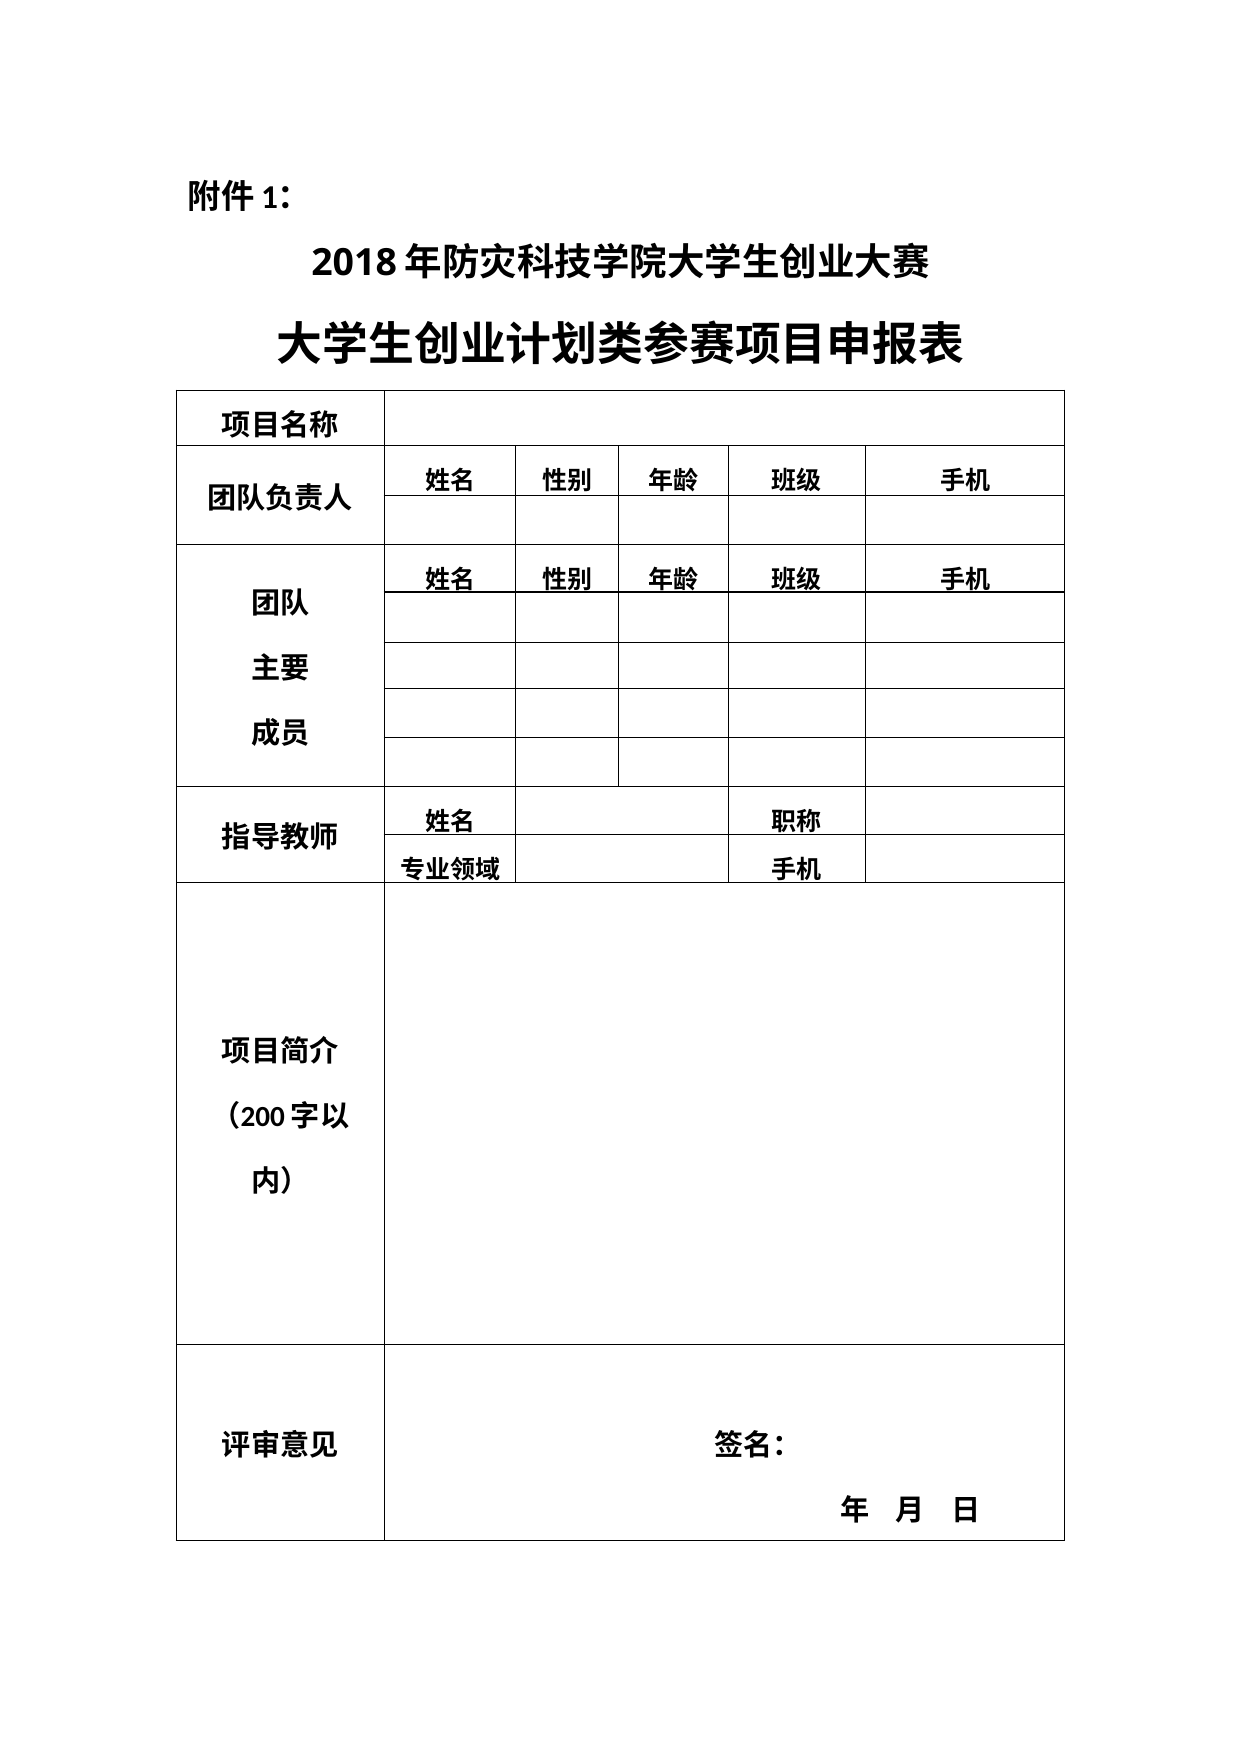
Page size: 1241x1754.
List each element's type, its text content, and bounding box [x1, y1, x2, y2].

table_cell [729, 738, 865, 786]
table_cell [619, 738, 728, 786]
table_cell 年龄 [619, 446, 728, 495]
table_cell [619, 689, 728, 737]
table_cell [866, 738, 1064, 786]
table_cell 性别 [516, 545, 618, 591]
table_cell 手机 [729, 835, 865, 882]
table_cell 手机 [866, 545, 1064, 591]
table_cell [619, 593, 728, 642]
table_cell [619, 496, 728, 544]
table_cell [516, 835, 728, 882]
table_cell [866, 689, 1064, 737]
table_cell 性别 [516, 446, 618, 495]
table_cell [866, 593, 1064, 642]
text 大学生创业计划类参赛项目申报表 [187, 292, 1053, 389]
table_cell 姓名 [385, 545, 515, 591]
text 2018年防灾科技学院大学生创业大赛 [187, 227, 1053, 292]
table_cell 团队 主要 成员 [177, 545, 384, 786]
table_cell [866, 787, 1064, 834]
table_cell [516, 738, 618, 786]
text 附件1： [187, 162, 1053, 227]
table_cell [516, 593, 618, 642]
table_cell [385, 689, 515, 737]
table_cell 评审意见 [177, 1345, 384, 1540]
table_cell [619, 643, 728, 688]
table_cell 班级 [729, 545, 865, 591]
table_cell 姓名 [385, 446, 515, 495]
table_cell [729, 496, 865, 544]
table_cell [729, 689, 865, 737]
table_cell [516, 689, 618, 737]
table_cell 专业领域 [385, 835, 515, 882]
table_cell 职称 [729, 787, 865, 834]
table_cell 手机 [866, 446, 1064, 495]
table_cell 团队负责人 [177, 446, 384, 544]
table_header [385, 391, 1064, 445]
table_cell [516, 643, 618, 688]
table_header 项目名称 [177, 391, 384, 445]
table_cell [866, 835, 1064, 882]
table_cell 班级 [729, 446, 865, 495]
table_cell 签名： 年 月 日 [385, 1345, 1064, 1540]
table_cell [385, 738, 515, 786]
table_cell [385, 883, 1064, 1344]
table_cell 姓名 [385, 787, 515, 834]
table_cell [729, 593, 865, 642]
table_cell [385, 593, 515, 642]
table_cell 年龄 [619, 545, 728, 591]
table_cell [866, 496, 1064, 544]
table_cell [516, 787, 728, 834]
table_cell 指导教师 [177, 787, 384, 882]
table_cell [866, 643, 1064, 688]
table_cell [385, 643, 515, 688]
table_cell [729, 643, 865, 688]
table_cell 项目简介 （200字以内） [177, 883, 384, 1344]
table_cell [516, 496, 618, 544]
table_cell [385, 496, 515, 544]
